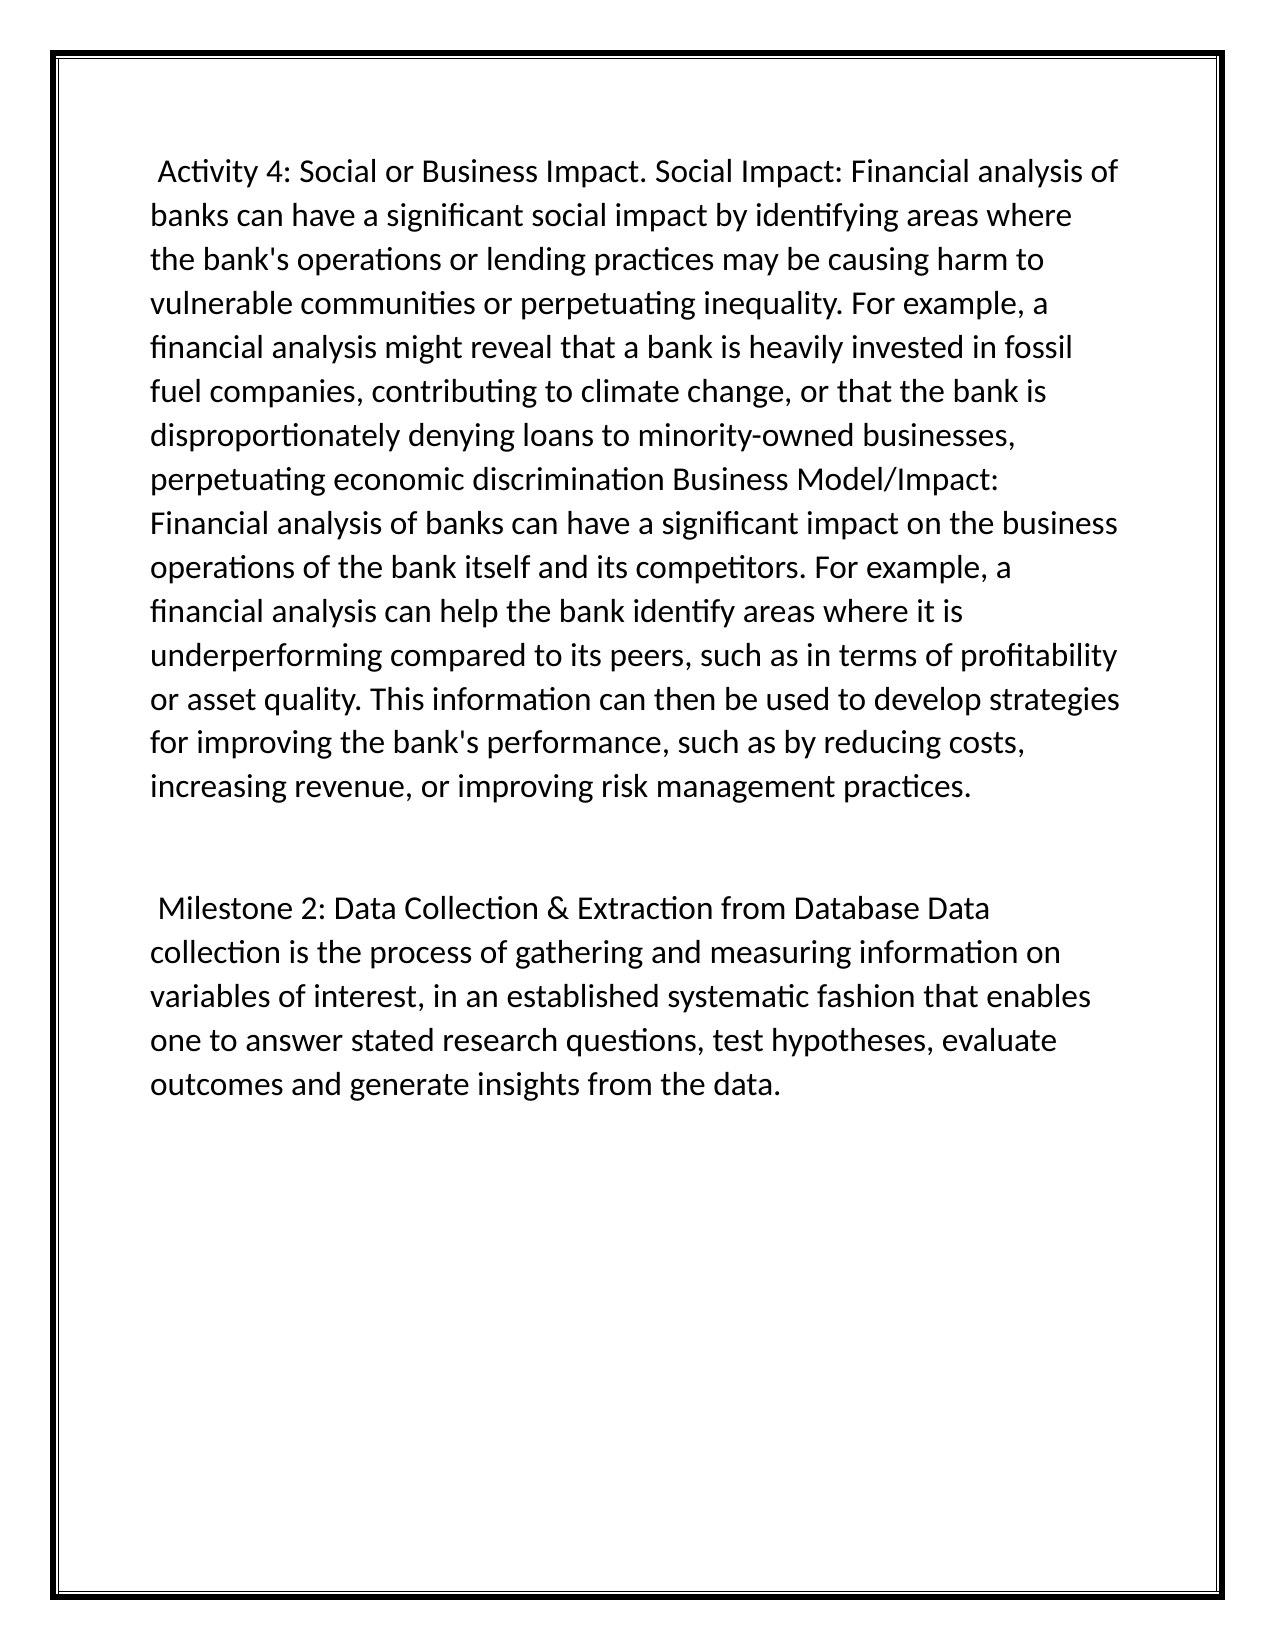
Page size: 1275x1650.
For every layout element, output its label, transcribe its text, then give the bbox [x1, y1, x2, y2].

text Milestone 2: Data Collection & Extraction from Database Data collection is the process of gathering and measuring information on variables of interest, in an established systematic fashion that enables one to answer stated research questions, test hypotheses, evaluate outcomes and generate insights from the data. [150, 887, 1125, 1103]
text Activity 4: Social or Business Impact. Social Impact: Financial analysis of banks can have a significant social impact by identifying areas where the bank's operations or lending practices may be causing harm to vulnerable communities or perpetuating inequality. For example, a financial analysis might reveal that a bank is heavily invested in fossil fuel companies, contributing to climate change, or that the bank is disproportionately denying loans to minority-owned businesses, perpetuating economic discrimination Business Model/Impact: Financial analysis of banks can have a significant impact on the business operations of the bank itself and its competitors. For example, a financial analysis can help the bank identify areas where it is underperforming compared to its peers, such as in terms of profitability or asset quality. This information can then be used to develop strategies for improving the bank's performance, such as by reducing costs, increasing revenue, or improving risk management practices. [150, 150, 1125, 806]
